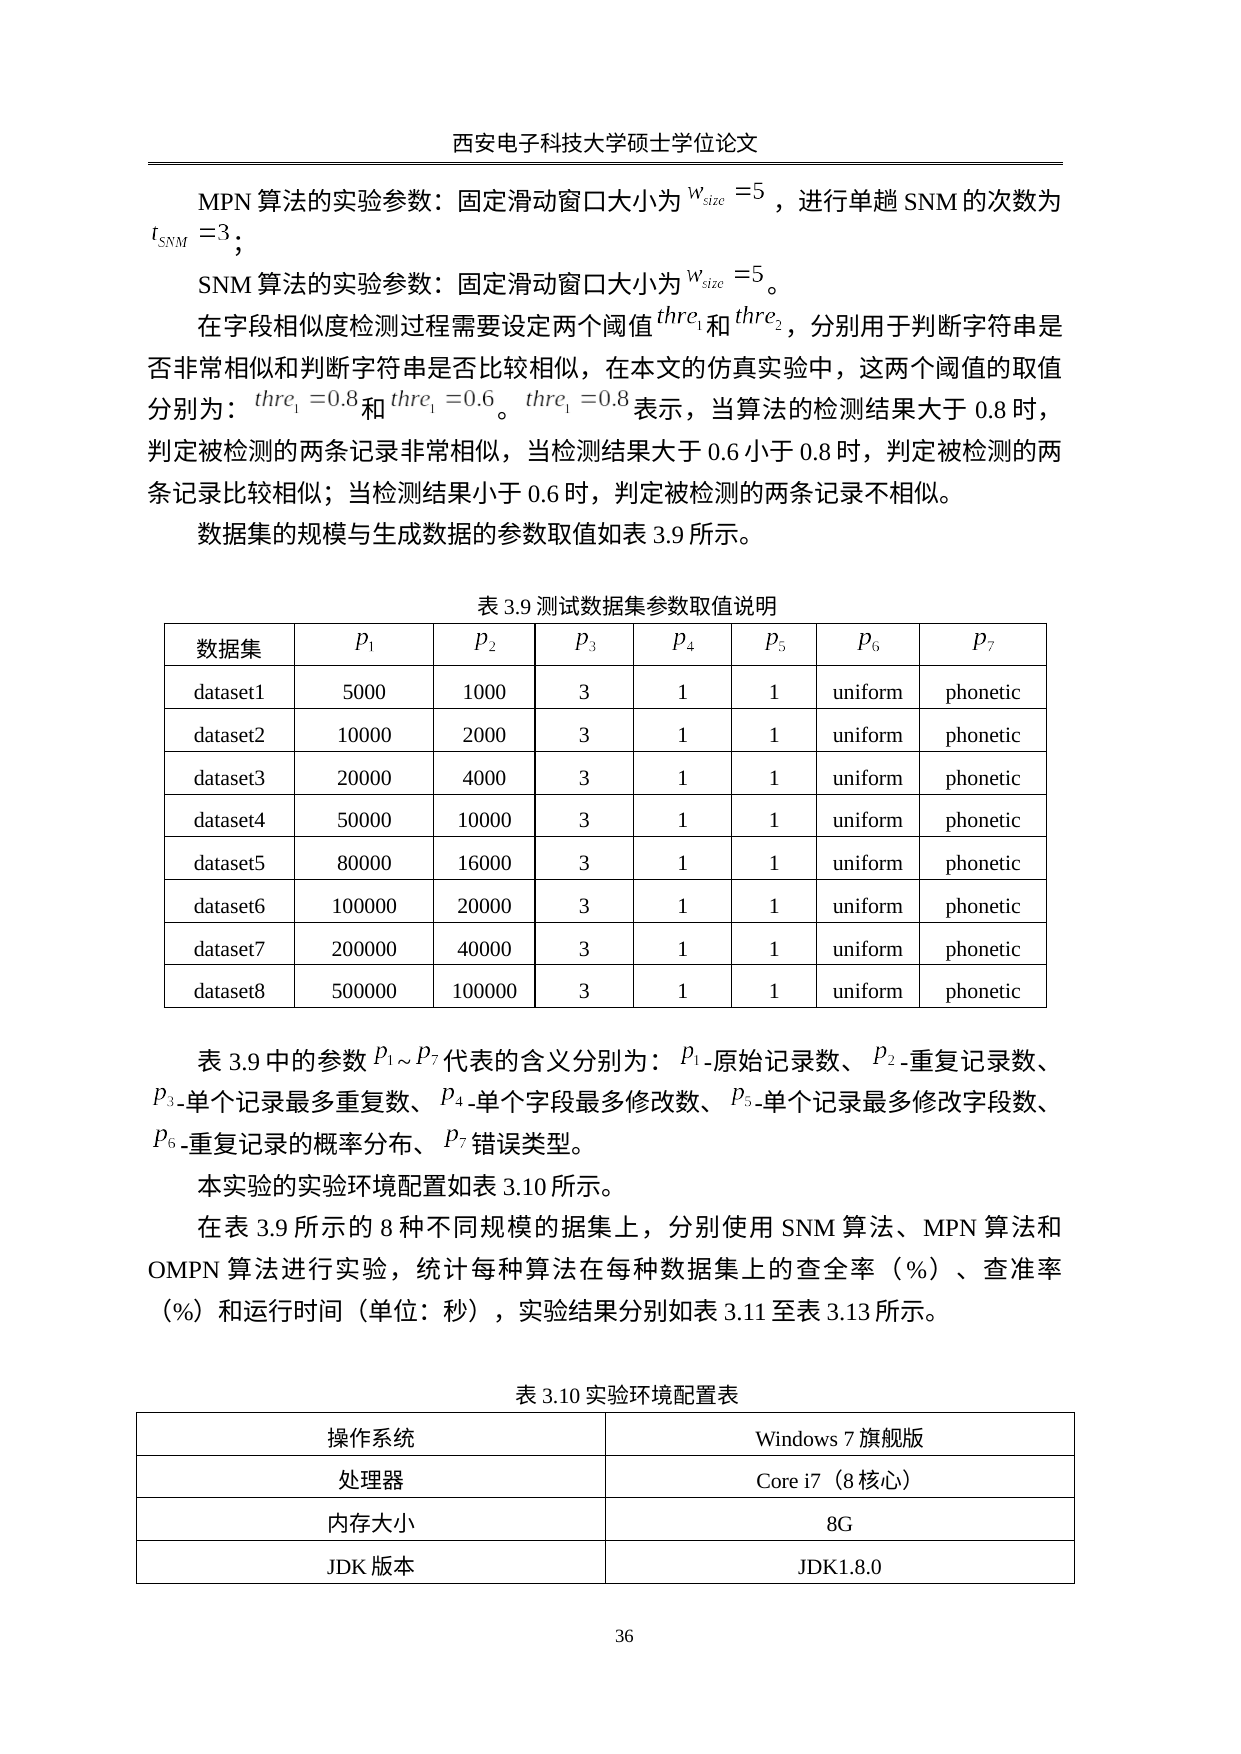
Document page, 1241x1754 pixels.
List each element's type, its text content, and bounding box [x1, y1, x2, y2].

table_cell JDK版本 [137, 1541, 605, 1583]
table_cell phonetic [920, 795, 1046, 836]
text 数据集的规模与生成数据的参数取值如表3.9所示。 [148, 511, 1063, 552]
table_cell phonetic [920, 880, 1046, 922]
table_cell 80000 [295, 837, 433, 879]
table_header [434, 624, 534, 665]
table_cell 1 [634, 752, 731, 793]
table_cell Core i7（8核心） [606, 1456, 1074, 1497]
table_cell 20000 [295, 752, 433, 793]
table_cell uniform [817, 923, 919, 964]
table_cell 3 [536, 923, 633, 964]
text SNM算法的实验参数：固定滑动窗口大小为。 [148, 261, 1063, 302]
table_cell 3 [536, 709, 633, 751]
text 表3.9 测试数据集参数取值说明 [148, 581, 1063, 623]
table_cell uniform [817, 752, 919, 793]
table_cell 3 [536, 965, 633, 1007]
table_cell uniform [817, 837, 919, 879]
table_cell 处理器 [137, 1456, 605, 1497]
table_cell 1 [634, 965, 731, 1007]
table_cell 1 [732, 709, 816, 751]
table_cell 10000 [295, 709, 433, 751]
table_cell 500000 [295, 965, 433, 1007]
table_header [920, 624, 1046, 665]
table_cell dataset3 [165, 752, 294, 793]
table_cell 1 [634, 923, 731, 964]
table_cell dataset4 [165, 795, 294, 836]
table_cell 200000 [295, 923, 433, 964]
text 表3.10 实验环境配置表 [148, 1370, 1063, 1412]
table_cell 1 [634, 795, 731, 836]
table_cell uniform [817, 880, 919, 922]
table_cell dataset8 [165, 965, 294, 1007]
table_cell 1 [732, 923, 816, 964]
table_cell 1 [732, 752, 816, 793]
table_cell 1 [634, 837, 731, 879]
table_cell 3 [536, 837, 633, 879]
table_cell 1 [634, 666, 731, 708]
table_cell phonetic [920, 837, 1046, 879]
table_cell 3 [536, 666, 633, 708]
table_header 操作系统 [137, 1413, 605, 1454]
table_cell 3 [536, 795, 633, 836]
table_header Windows 7旗舰版 [606, 1413, 1074, 1454]
table_cell 3 [536, 752, 633, 793]
table_cell 100000 [434, 965, 534, 1007]
table_header [732, 624, 816, 665]
table_cell 4000 [434, 752, 534, 793]
text MPN算法的实验参数：固定滑动窗口大小为 ，进行单趟SNM的次数为； [148, 177, 1063, 261]
table_cell phonetic [920, 709, 1046, 751]
table_cell 20000 [434, 880, 534, 922]
table_header [295, 624, 433, 665]
table_cell 1 [732, 666, 816, 708]
table_cell uniform [817, 709, 919, 751]
table_cell 40000 [434, 923, 534, 964]
table_cell 1 [732, 795, 816, 836]
table_cell 100000 [295, 880, 433, 922]
table_cell 1 [732, 880, 816, 922]
text 表3.9中的参数~代表的含义分别为：-原始记录数、-重复记录数、-单个记录最多重复数、-单个字段最多修改数、-单个记录最多修改字段数、-重复记录的概率分布、错误类型。 [148, 1037, 1063, 1162]
table_cell dataset6 [165, 880, 294, 922]
table_header [634, 624, 731, 665]
table_cell phonetic [920, 666, 1046, 708]
table_cell 5000 [295, 666, 433, 708]
table_cell uniform [817, 795, 919, 836]
table_cell phonetic [920, 752, 1046, 793]
table_cell 2000 [434, 709, 534, 751]
table_cell dataset5 [165, 837, 294, 879]
text 本实验的实验环境配置如表3.10所示。 [148, 1162, 1063, 1203]
table_header [536, 624, 633, 665]
table_cell JDK1.8.0 [606, 1541, 1074, 1583]
table_cell 8G [606, 1498, 1074, 1540]
table_cell uniform [817, 965, 919, 1007]
table_cell 10000 [434, 795, 534, 836]
table_cell 1 [732, 965, 816, 1007]
table_cell uniform [817, 666, 919, 708]
table_cell 50000 [295, 795, 433, 836]
text 在字段相似度检测过程需要设定两个阈值和，分别用于判断字符串是否非常相似和判断字符串是否比较相似，在本文的仿真实验中，这两个阈值的取值分别为：和。表示，当算法的检测结果大于0.8时，判定被检测的两条记录非常相似，当检测结果大于0.6小于0.8时，判定被检测的两条记录比较相似；当检测结果小于0.6时，判定被检测的两条记录不相似。 [148, 302, 1063, 511]
table_header [817, 624, 919, 665]
table_cell 内存大小 [137, 1498, 605, 1540]
table_cell dataset1 [165, 666, 294, 708]
table_header 数据集 [165, 624, 294, 665]
table_cell phonetic [920, 923, 1046, 964]
table_cell 16000 [434, 837, 534, 879]
table_cell 3 [536, 880, 633, 922]
table_cell 1 [634, 880, 731, 922]
table_cell 1 [634, 709, 731, 751]
table_cell phonetic [920, 965, 1046, 1007]
table_cell 1 [732, 837, 816, 879]
table_cell dataset7 [165, 923, 294, 964]
table_cell 1000 [434, 666, 534, 708]
text 在表3.9所示的8种不同规模的据集上，分别使用SNM算法、MPN算法和OMPN算法进行实验，统计每种算法在每种数据集上的查全率（%）、查准率（%）和运行时间（单位：秒），实验结果分别如表3.11至表3.13所示。 [148, 1203, 1063, 1328]
table_cell dataset2 [165, 709, 294, 751]
